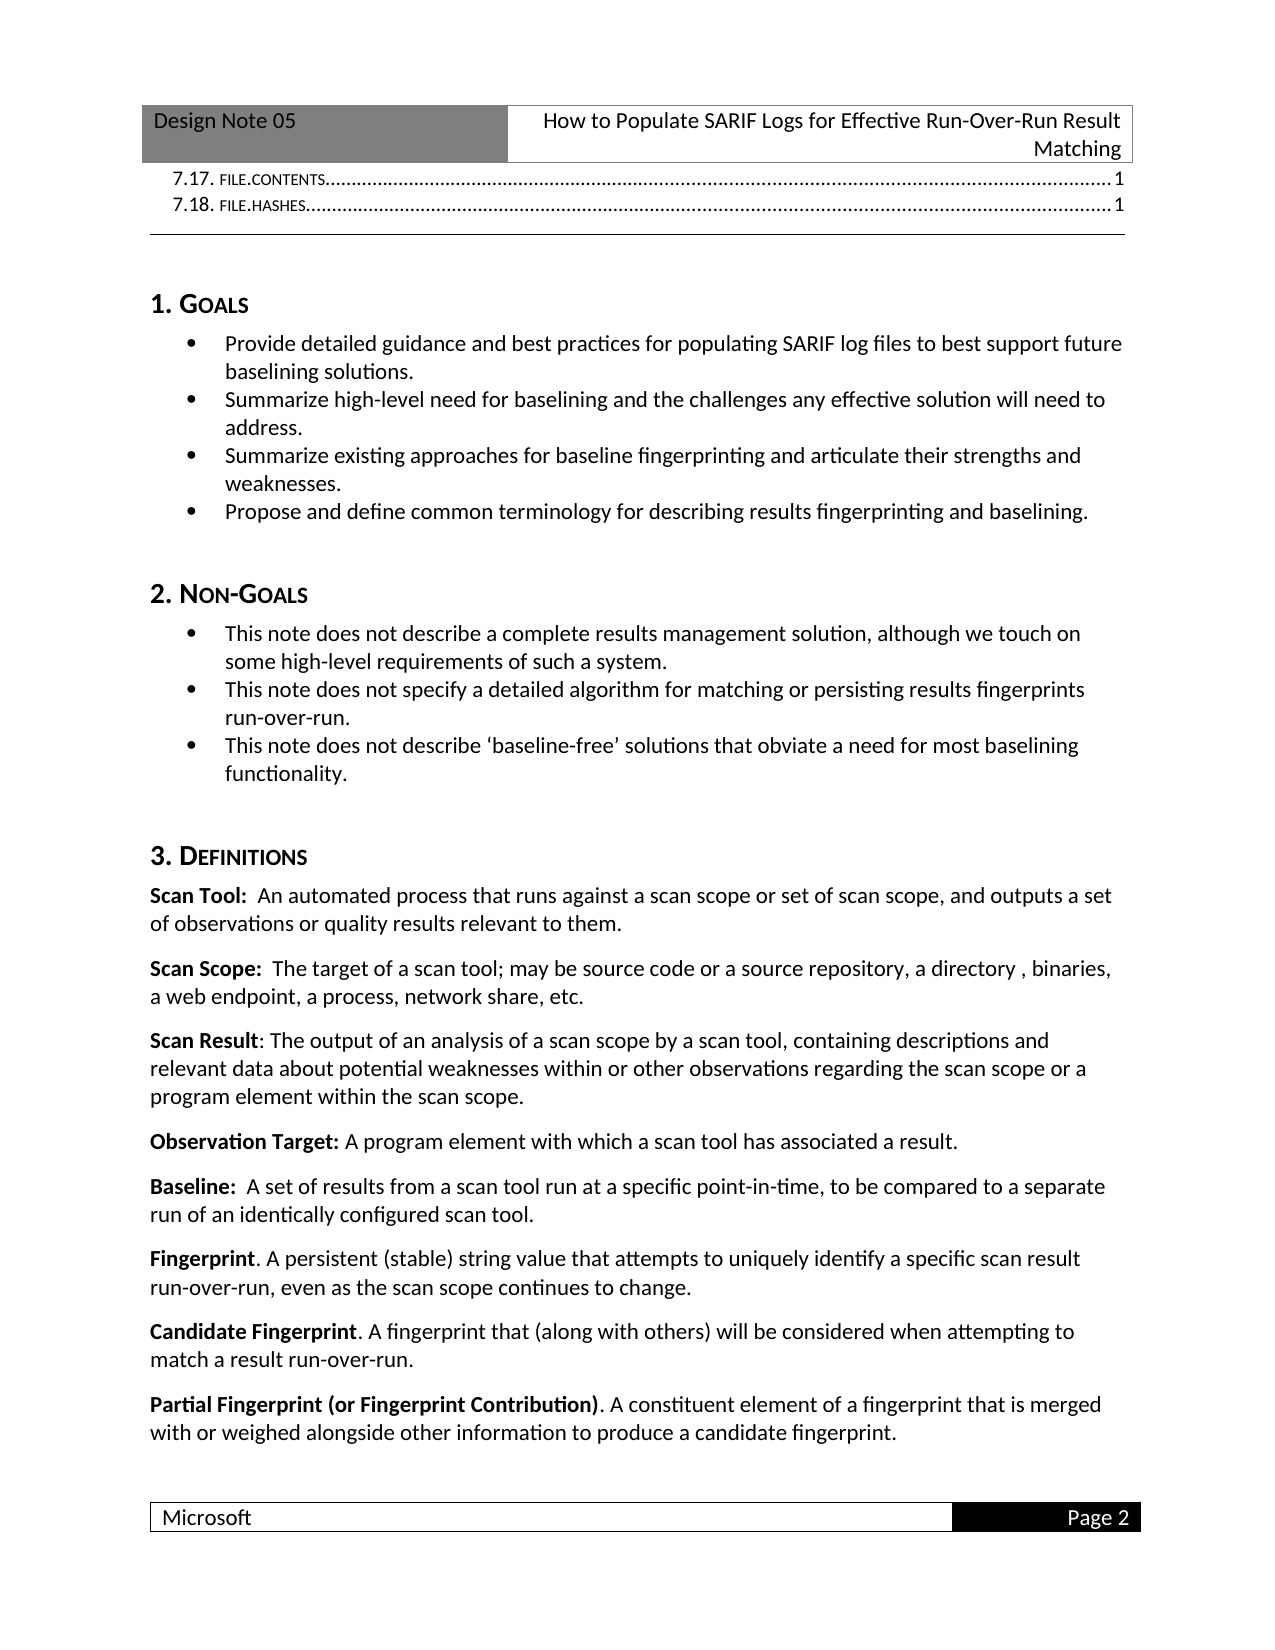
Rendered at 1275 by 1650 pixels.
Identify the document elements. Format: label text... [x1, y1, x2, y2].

list Provide detailed guidance and best practices for populating SARIF log files to best support future baselining solutions. [187, 329, 1125, 385]
list This note does not specify a detailed algorithm for matching or persisting results fingerprints run-over-run. [187, 675, 1125, 731]
list This note does not describe ‘baseline-free’ solutions that obviate a need for most baselining functionality. [187, 731, 1125, 787]
list Summarize existing approaches for baseline fingerprinting and articulate their strengths and weaknesses. [187, 441, 1125, 497]
text Partial Fingerprint (or Fingerprint Contribution). A constituent element of a fingerprint that is merged with or weighed alongside other information to produce a candidate fingerprint. [150, 1390, 1125, 1446]
text 7.18. file.hashes 1 [172, 191, 1125, 216]
list This note does not describe a complete results management solution, although we touch on some high-level requirements of such a system. [187, 619, 1125, 675]
text Observation Target: A program element with which a scan tool has associated a result. [150, 1127, 1125, 1155]
text Scan Tool: An automated process that runs against a scan scope or set of scan scope, and outputs a set of observations or quality results relevant to them. [150, 881, 1125, 937]
text Candidate Fingerprint. A fingerprint that (along with others) will be considered when attempting to match a result run-over-run. [150, 1317, 1125, 1373]
list Propose and define common terminology for describing results fingerprinting and baselining. [187, 497, 1125, 525]
text 7.17. file.contents 1 [172, 166, 1125, 191]
text Scan Scope: The target of a scan tool; may be source code or a source repository, a directory , binaries, a web endpoint, a process, network share, etc. [150, 954, 1125, 1010]
text Fingerprint. A persistent (stable) string value that attempts to uniquely identify a specific scan result run-over-run, even as the scan scope continues to change. [150, 1244, 1125, 1301]
list Summarize high-level need for baselining and the challenges any effective solution will need to address. [187, 385, 1125, 441]
text Baseline: A set of results from a scan tool run at a specific point-in-time, to be compared to a separate run of an identically configured scan tool. [150, 1172, 1125, 1228]
text Scan Result: The output of an analysis of a scan scope by a scan tool, containing descriptions and relevant data about potential weaknesses within or other observations regarding the scan scope or a program element within the scan scope. [150, 1026, 1125, 1111]
subtitle Goals [150, 285, 1125, 321]
subtitle Non-Goals [150, 575, 1125, 611]
subtitle Definitions [150, 837, 1125, 873]
